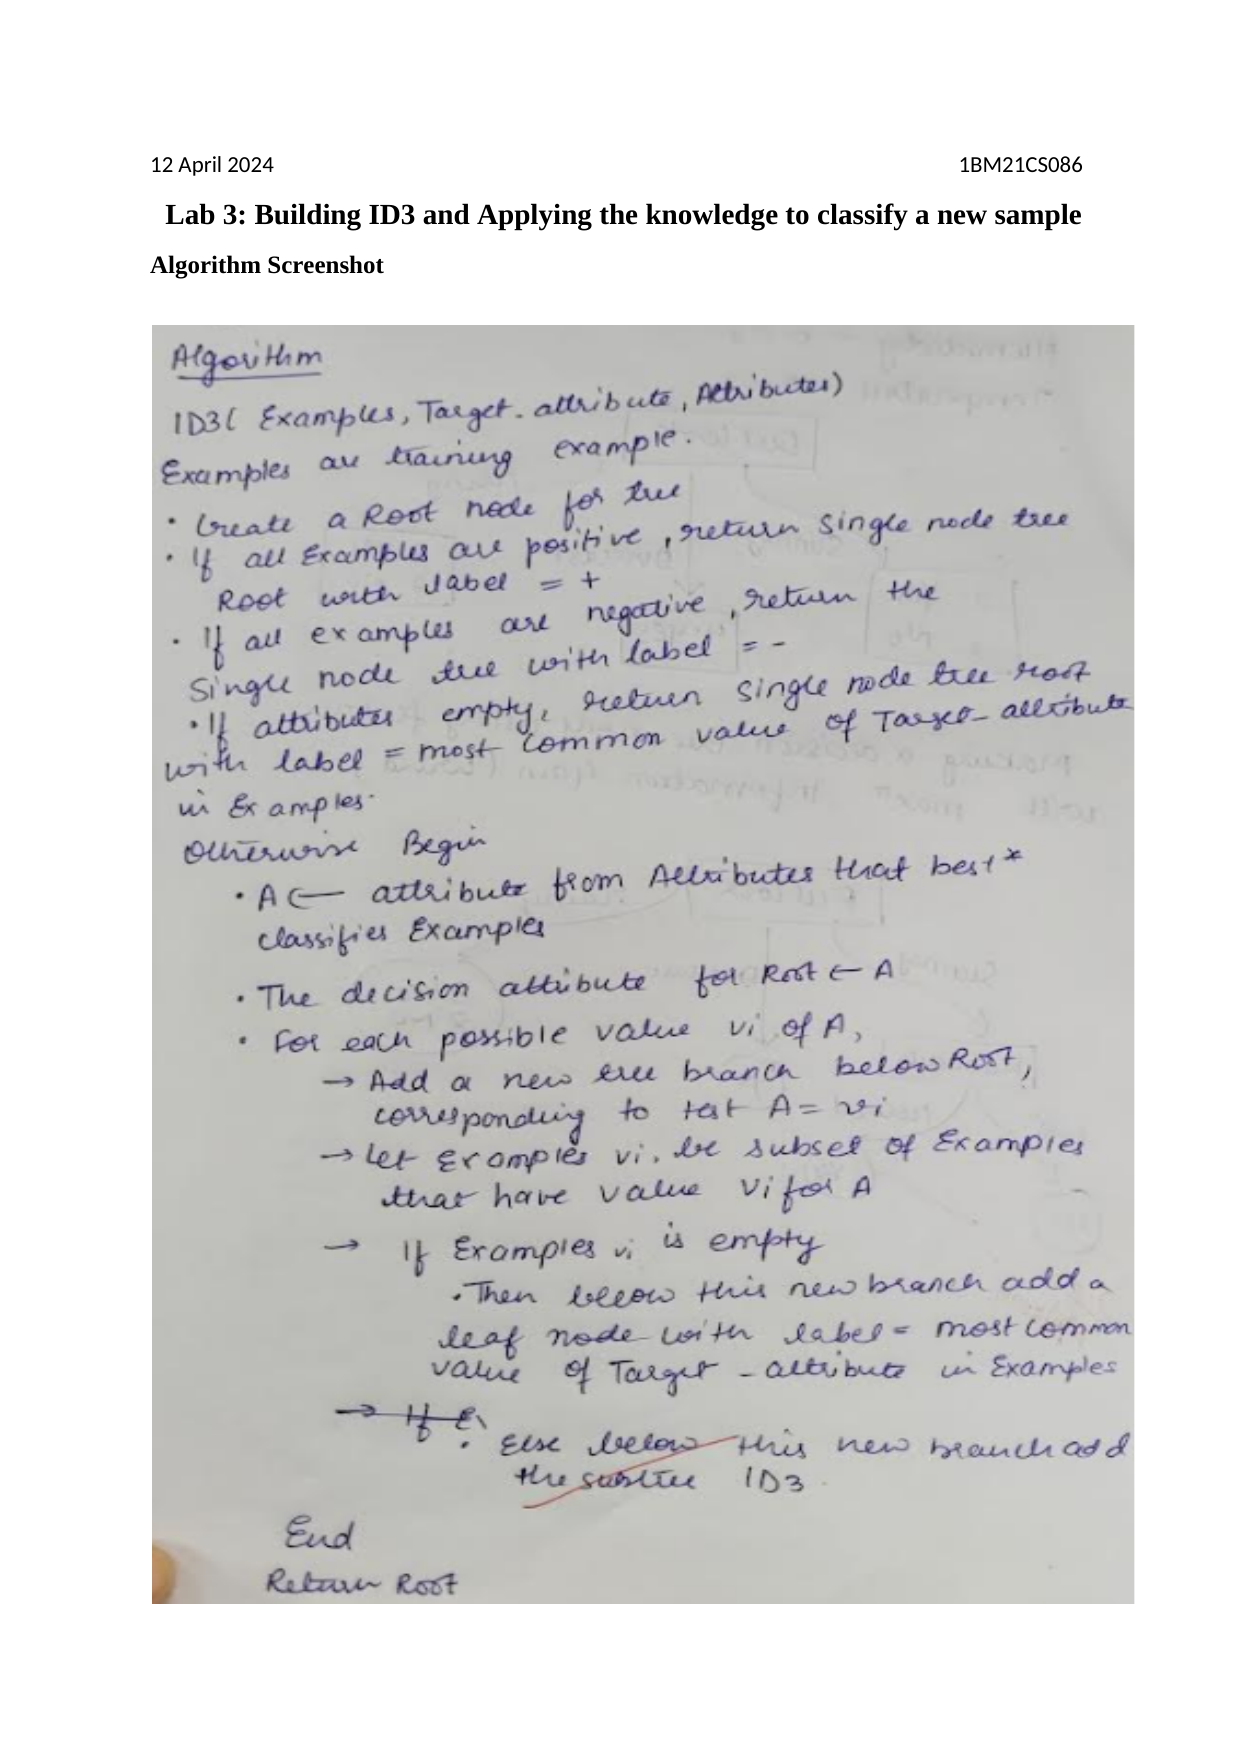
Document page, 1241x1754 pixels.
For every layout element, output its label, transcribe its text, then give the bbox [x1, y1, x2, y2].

picture [150, 325, 1133, 1599]
text Lab 3: Building ID3 and Applying the knowledge to classify a new sample [150, 197, 1090, 230]
text Algorithm Screenshot [150, 250, 1090, 278]
text 12 April 2024 1BM21CS086 [150, 150, 1090, 178]
